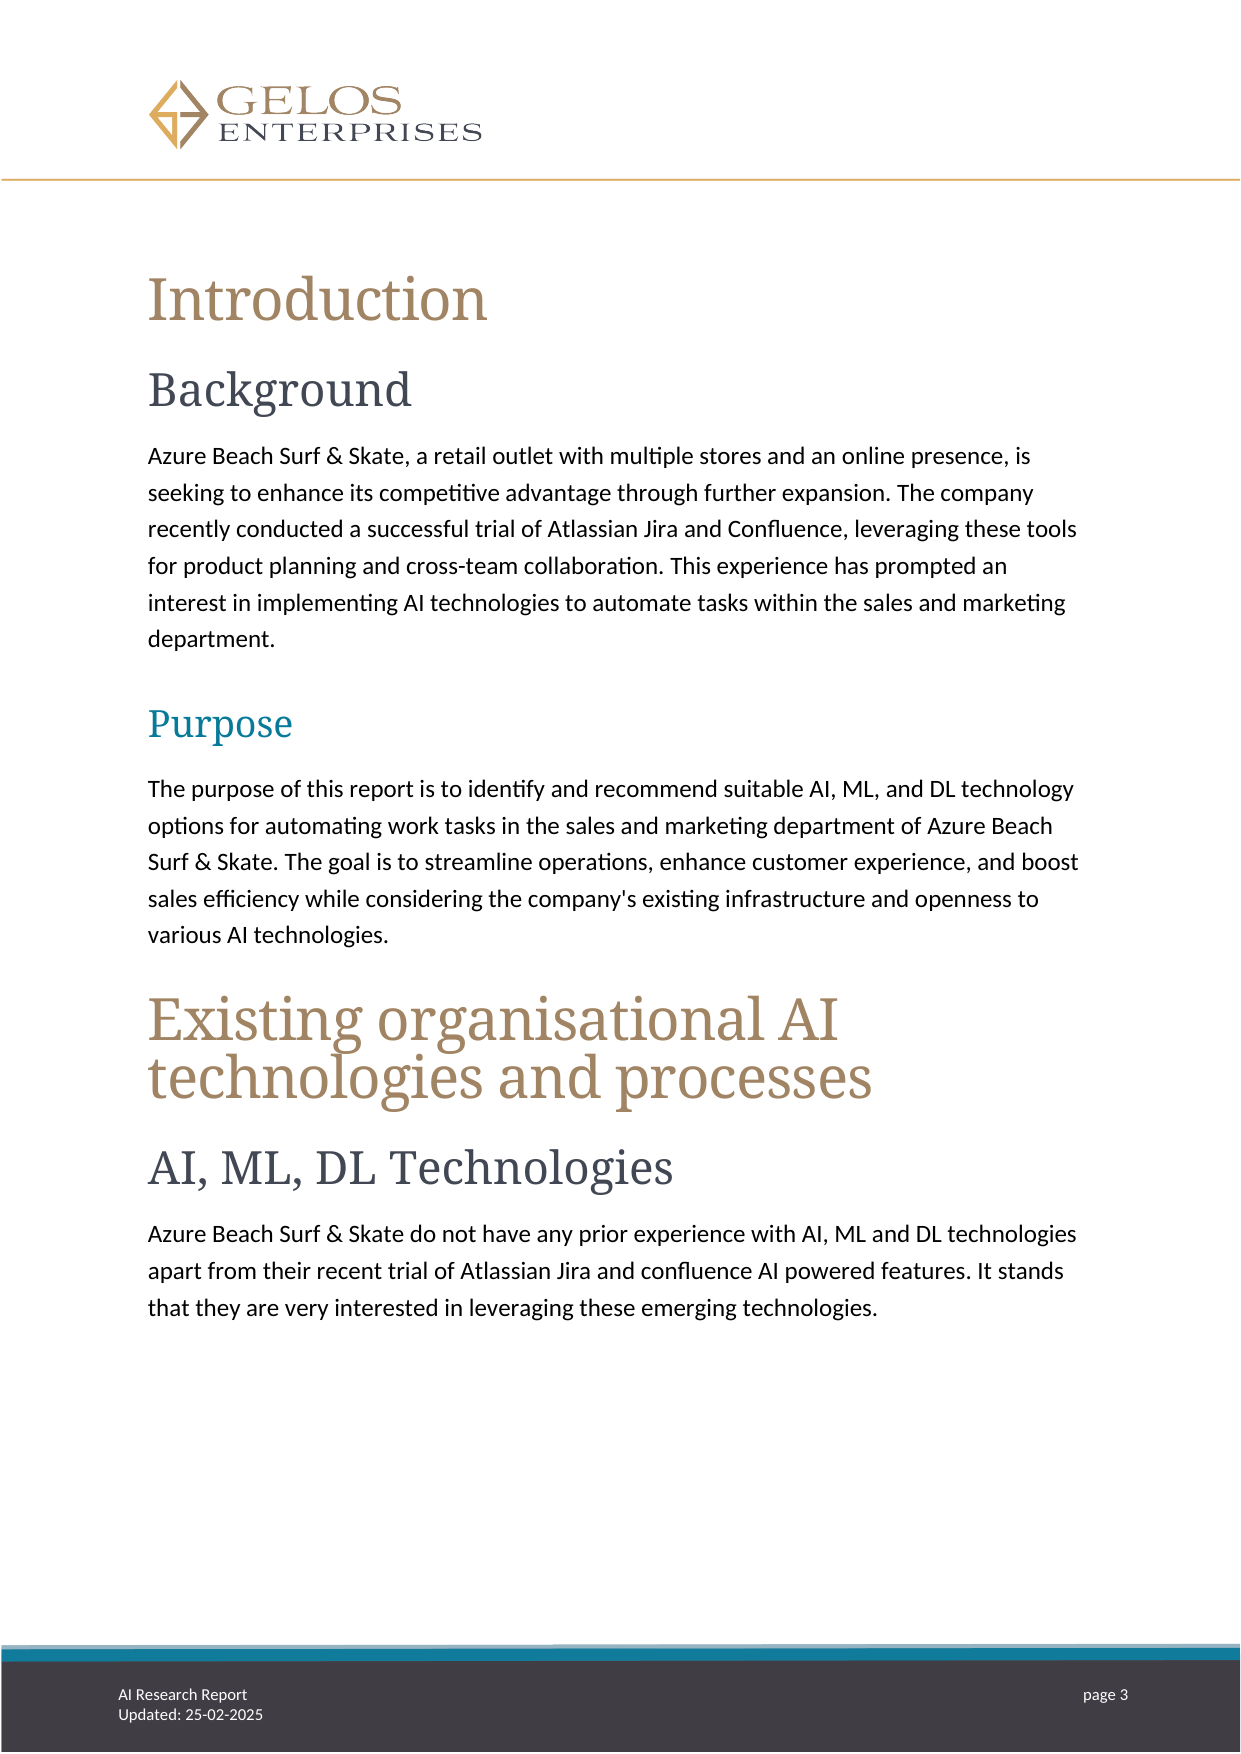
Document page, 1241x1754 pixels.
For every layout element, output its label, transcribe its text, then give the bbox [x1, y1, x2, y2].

subtitle Purpose [148, 697, 1092, 748]
subtitle Existing organisational AI technologies and processes [148, 994, 1092, 1110]
picture [1, 0, 1241, 1752]
text The purpose of this report is to identify and recommend suitable AI, ML, and DL technology options for automating work tasks in the sales and marketing department of Azure Beach Surf & Skate. The goal is to streamline operations, enhance customer experience, and boost sales efficiency while considering the company's existing infrastructure and openness to various AI technologies. [148, 773, 1092, 950]
subtitle Introduction [148, 274, 1092, 332]
subtitle AI, ML, DL Technologies [148, 1148, 1092, 1194]
text Azure Beach Surf & Skate do not have any prior experience with AI, ML and DL technologies apart from their recent trial of Atlassian Jira and confluence AI powered features. It stands that they are very interested in leveraging these emerging technologies. [148, 1219, 1092, 1322]
subtitle Background [148, 369, 1092, 415]
text Azure Beach Surf & Skate, a retail outlet with multiple stores and an online presence, is seeking to enhance its competitive advantage through further expansion. The company recently conducted a successful trial of Atlassian Jira and Confluence, leveraging these tools for product planning and cross-team collaboration. This experience has prompted an interest in implementing AI technologies to automate tasks within the sales and marketing department. [148, 440, 1092, 654]
